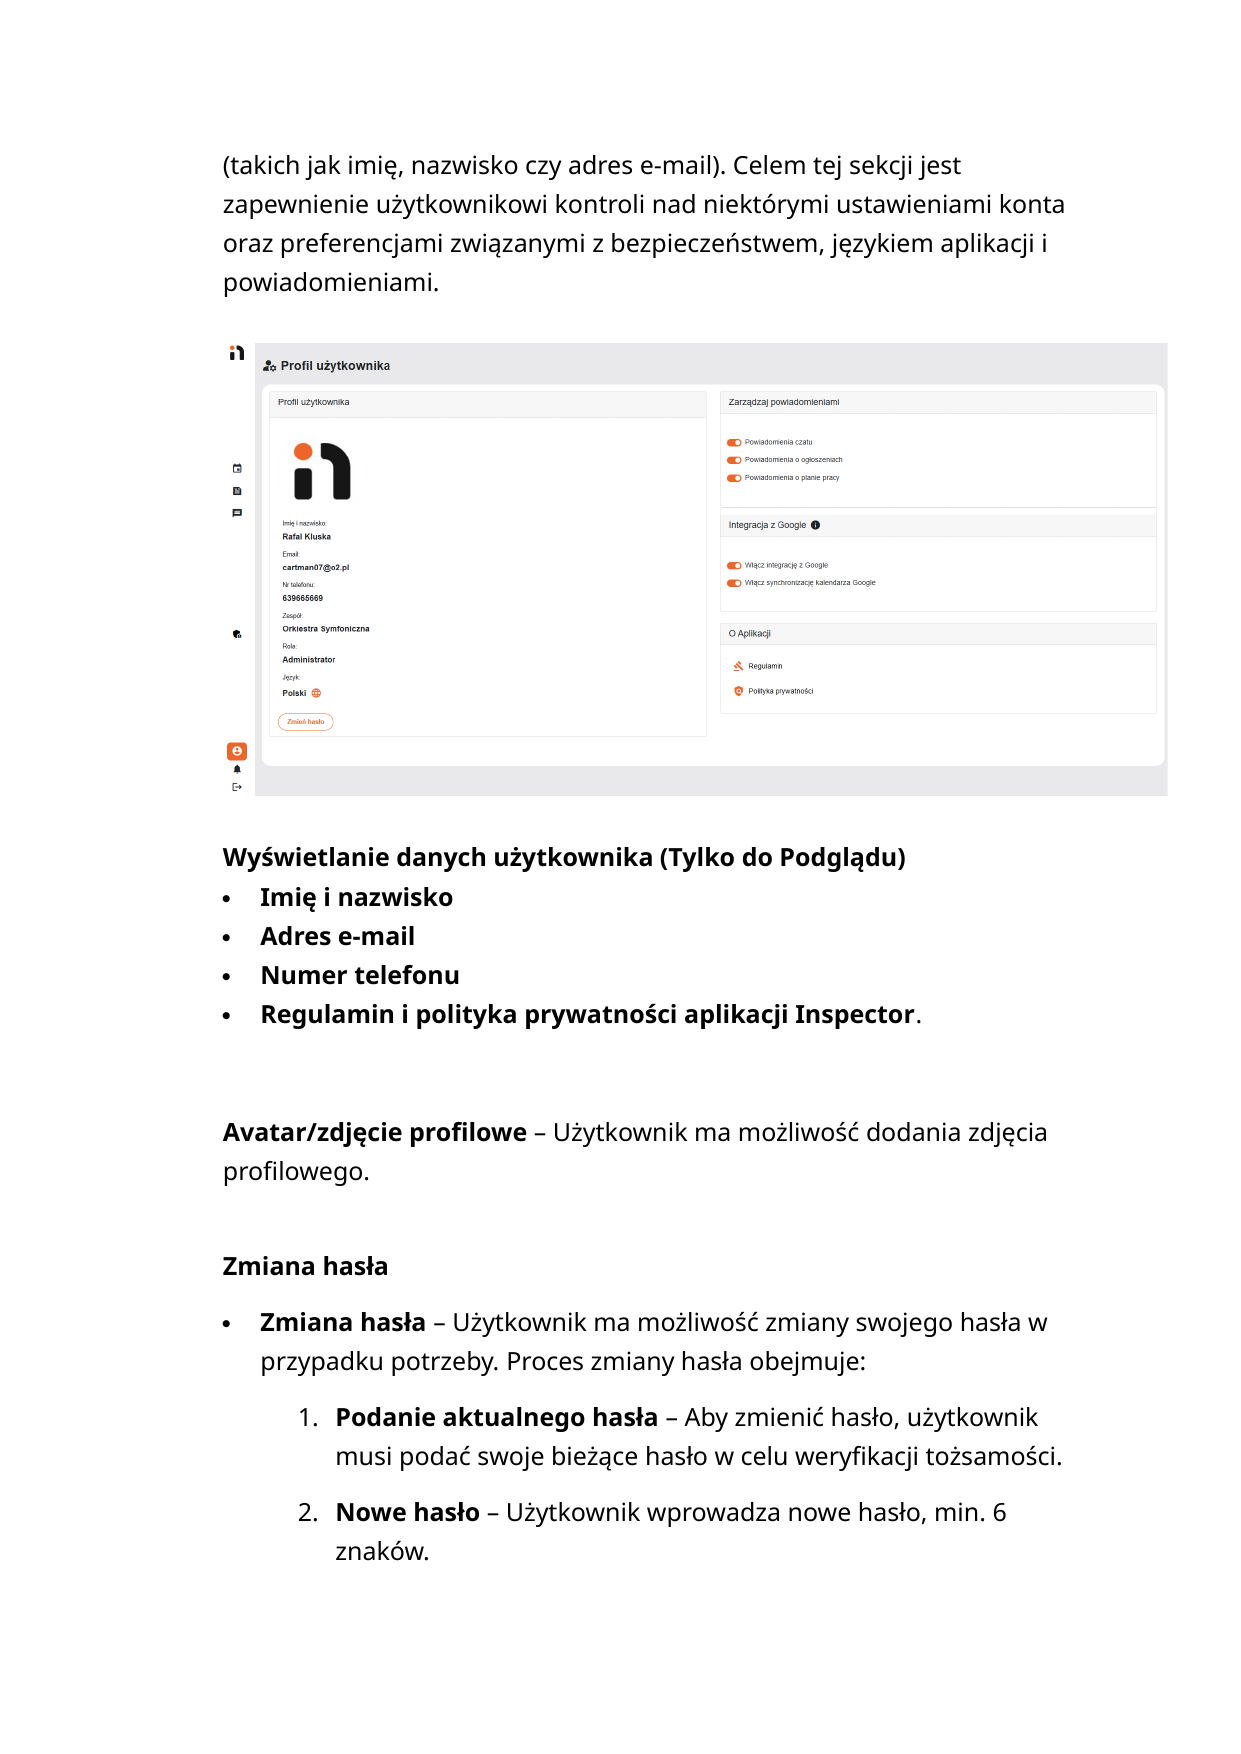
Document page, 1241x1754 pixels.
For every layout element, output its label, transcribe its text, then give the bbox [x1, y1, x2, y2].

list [223, 148, 1093, 299]
list Regulamin i polityka prywatności aplikacji Inspector. [223, 997, 1093, 1031]
list Zmiana hasła – Użytkownik ma możliwość zmiany swojego hasła w przypadku potrzeby. Proces zmiany hasła obejmuje: [223, 1304, 1093, 1377]
list Imię i nazwisko [223, 879, 1093, 913]
list Podanie aktualnego hasła – Aby zmienić hasło, użytkownik musi podać swoje bieżące hasło w celu weryfikacji tożsamości. [298, 1399, 1093, 1472]
list Numer telefonu [223, 958, 1093, 992]
list Wyświetlanie danych użytkownika (Tylko do Podglądu) [223, 840, 1093, 874]
text Zmiana hasła [148, 1248, 1093, 1282]
list Nowe hasło – Użytkownik wprowadza nowe hasło, min. 6 znaków. [298, 1494, 1093, 1567]
list Avatar/zdjęcie profilowe – Użytkownik ma możliwość dodania zdjęcia profilowego. [223, 1114, 1093, 1187]
picture [222, 343, 1168, 796]
list Adres e-mail [223, 918, 1093, 952]
